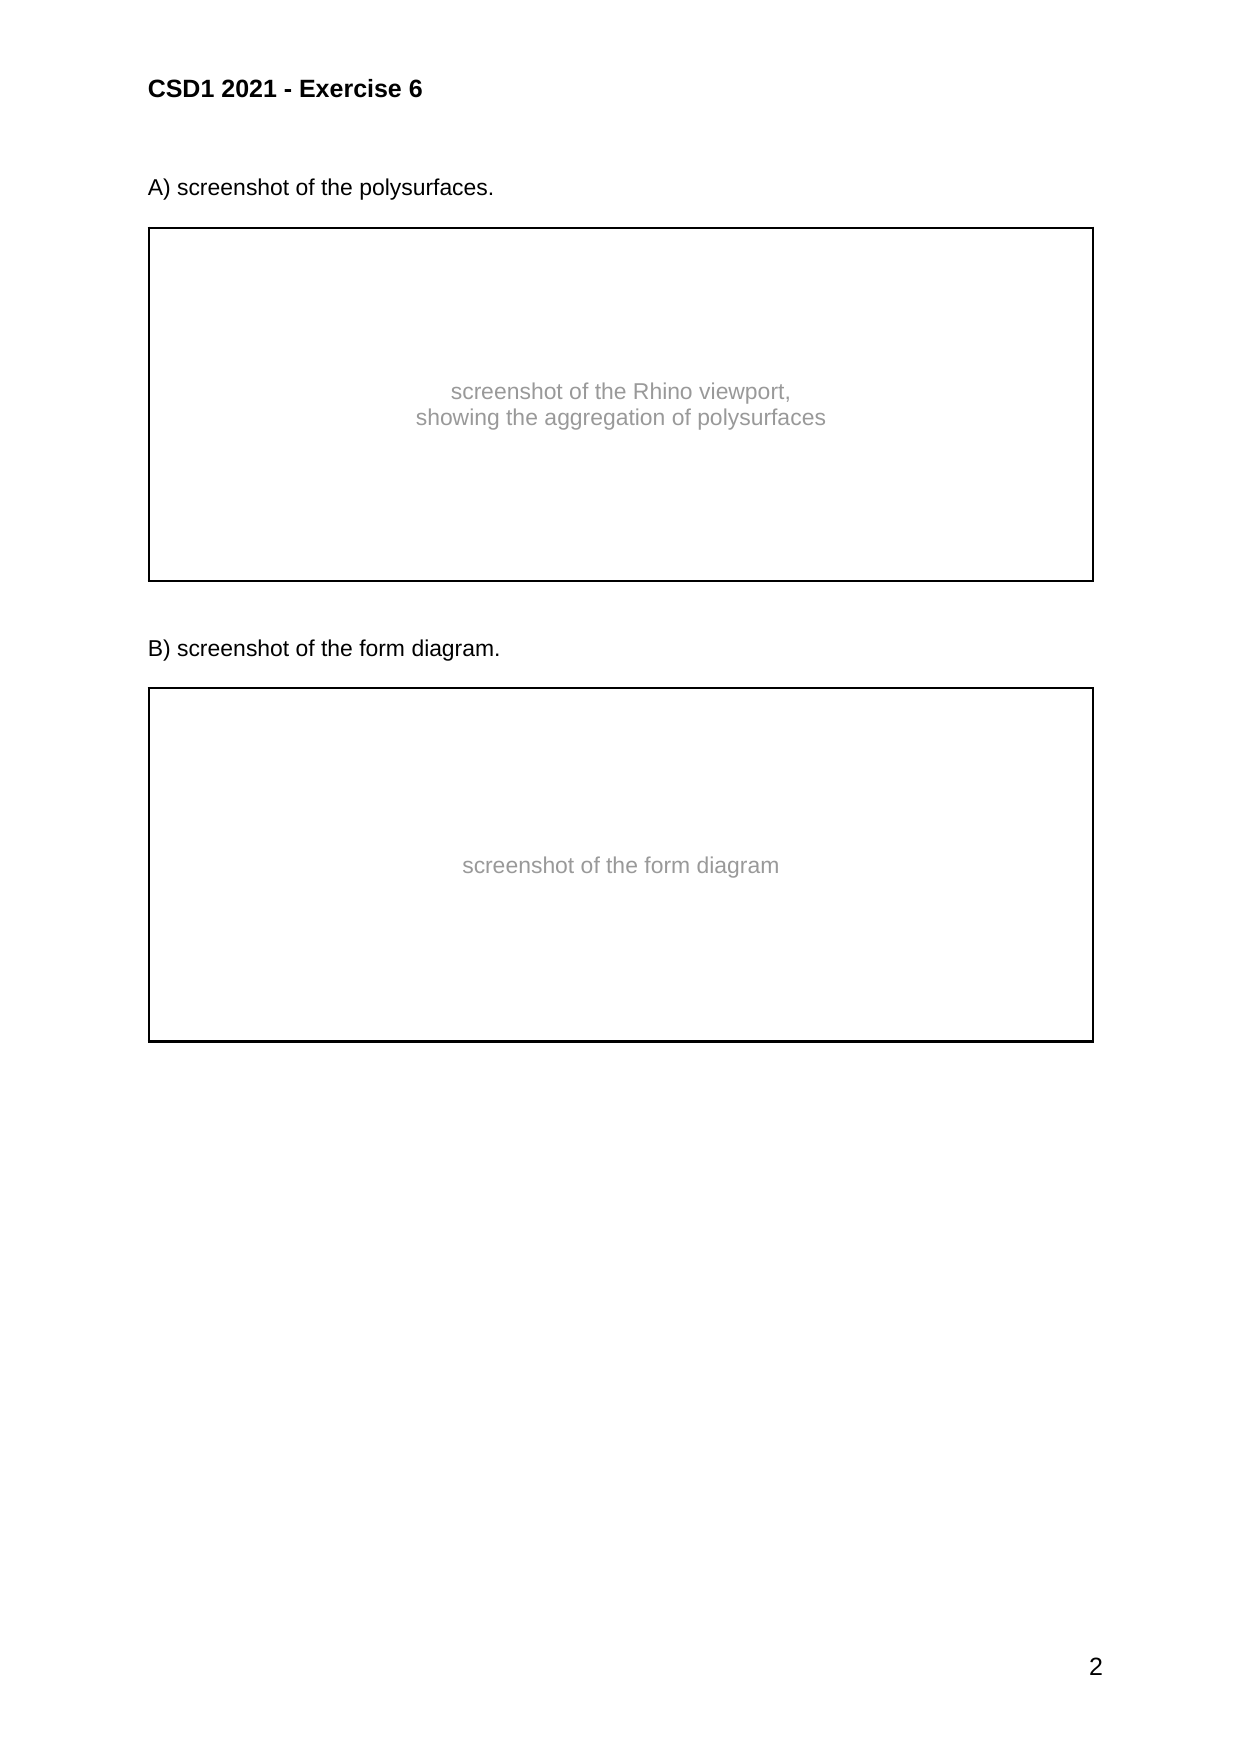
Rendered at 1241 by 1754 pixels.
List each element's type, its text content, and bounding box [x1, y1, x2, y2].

table_header screenshot of the Rhino viewport, showing the aggregation of polysurfaces [150, 229, 1092, 580]
table_header screenshot of the form diagram [150, 689, 1092, 1040]
text A) screenshot of the polysurfaces. [148, 174, 1103, 200]
text B) screenshot of the form diagram. [148, 634, 1103, 661]
